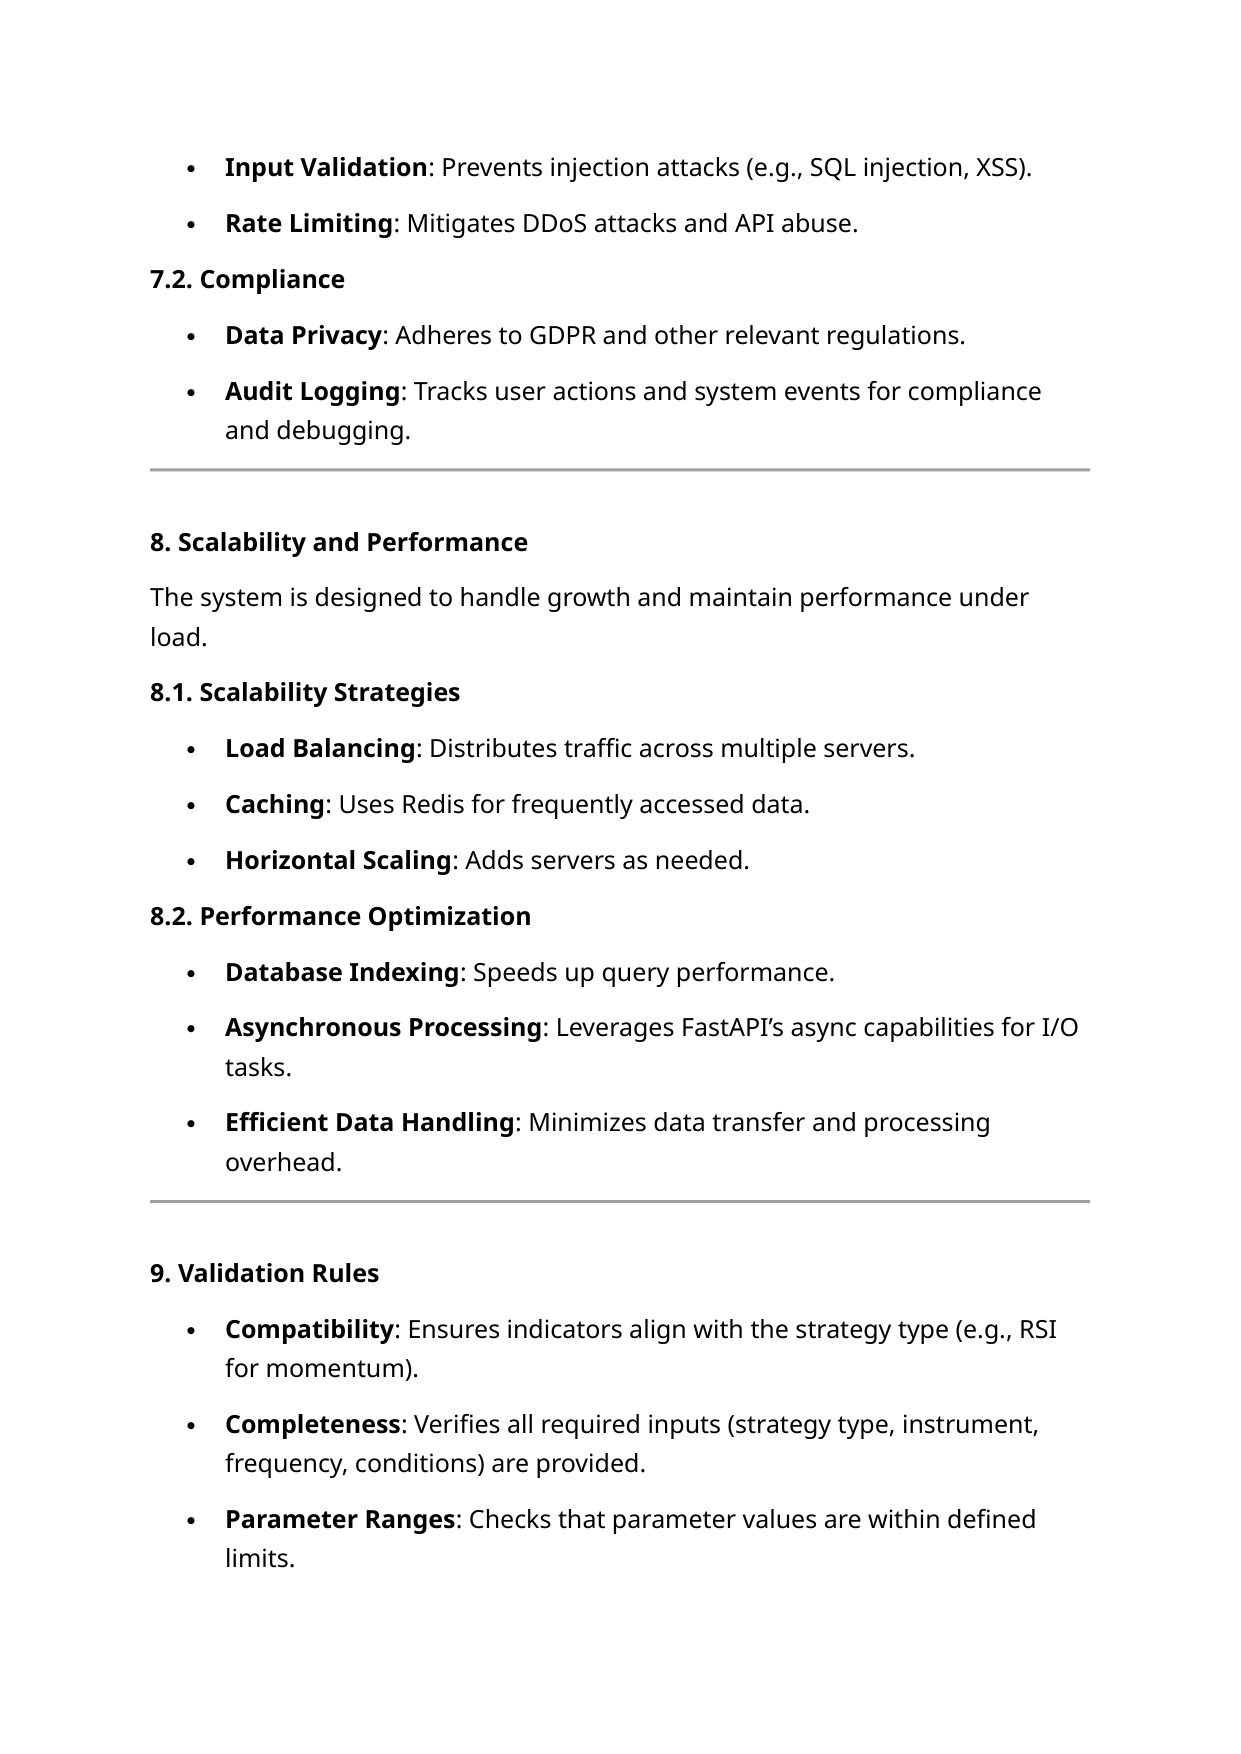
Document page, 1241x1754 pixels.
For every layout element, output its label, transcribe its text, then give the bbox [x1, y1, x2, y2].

list Asynchronous Processing: Leverages FastAPI’s async capabilities for I/O tasks. [187, 1010, 1090, 1083]
list Rate Limiting: Mitigates DDoS attacks and API abuse. [187, 206, 1090, 240]
text 9. Validation Rules [150, 1256, 1090, 1290]
list Data Privacy: Adheres to GDPR and other relevant regulations. [187, 317, 1090, 352]
text The system is designed to handle growth and maintain performance under load. [150, 580, 1090, 653]
list Database Indexing: Speeds up query performance. [187, 954, 1090, 988]
text 8.2. Performance Optimization [150, 898, 1090, 932]
list Load Balancing: Distributes traffic across multiple servers. [187, 731, 1090, 765]
list Completeness: Verifies all required inputs (strategy type, instrument, frequency, conditions) are provided. [187, 1407, 1090, 1480]
list Caching: Uses Redis for frequently accessed data. [187, 787, 1090, 821]
text 8.1. Scalability Strategies [150, 675, 1090, 709]
list Horizontal Scaling: Adds servers as needed. [187, 842, 1090, 877]
list Efficient Data Handling: Minimizes data transfer and processing overhead. [187, 1105, 1090, 1178]
list Parameter Ranges: Checks that parameter values are within defined limits. [187, 1502, 1090, 1575]
text 8. Scalability and Performance [150, 524, 1090, 558]
list Input Validation: Prevents injection attacks (e.g., SQL injection, XSS). [187, 150, 1090, 184]
list Audit Logging: Tracks user actions and system events for compliance and debugging. [187, 373, 1090, 447]
list Compatibility: Ensures indicators align with the strategy type (e.g., RSI for momentum). [187, 1312, 1090, 1385]
text 7.2. Compliance [150, 262, 1090, 296]
